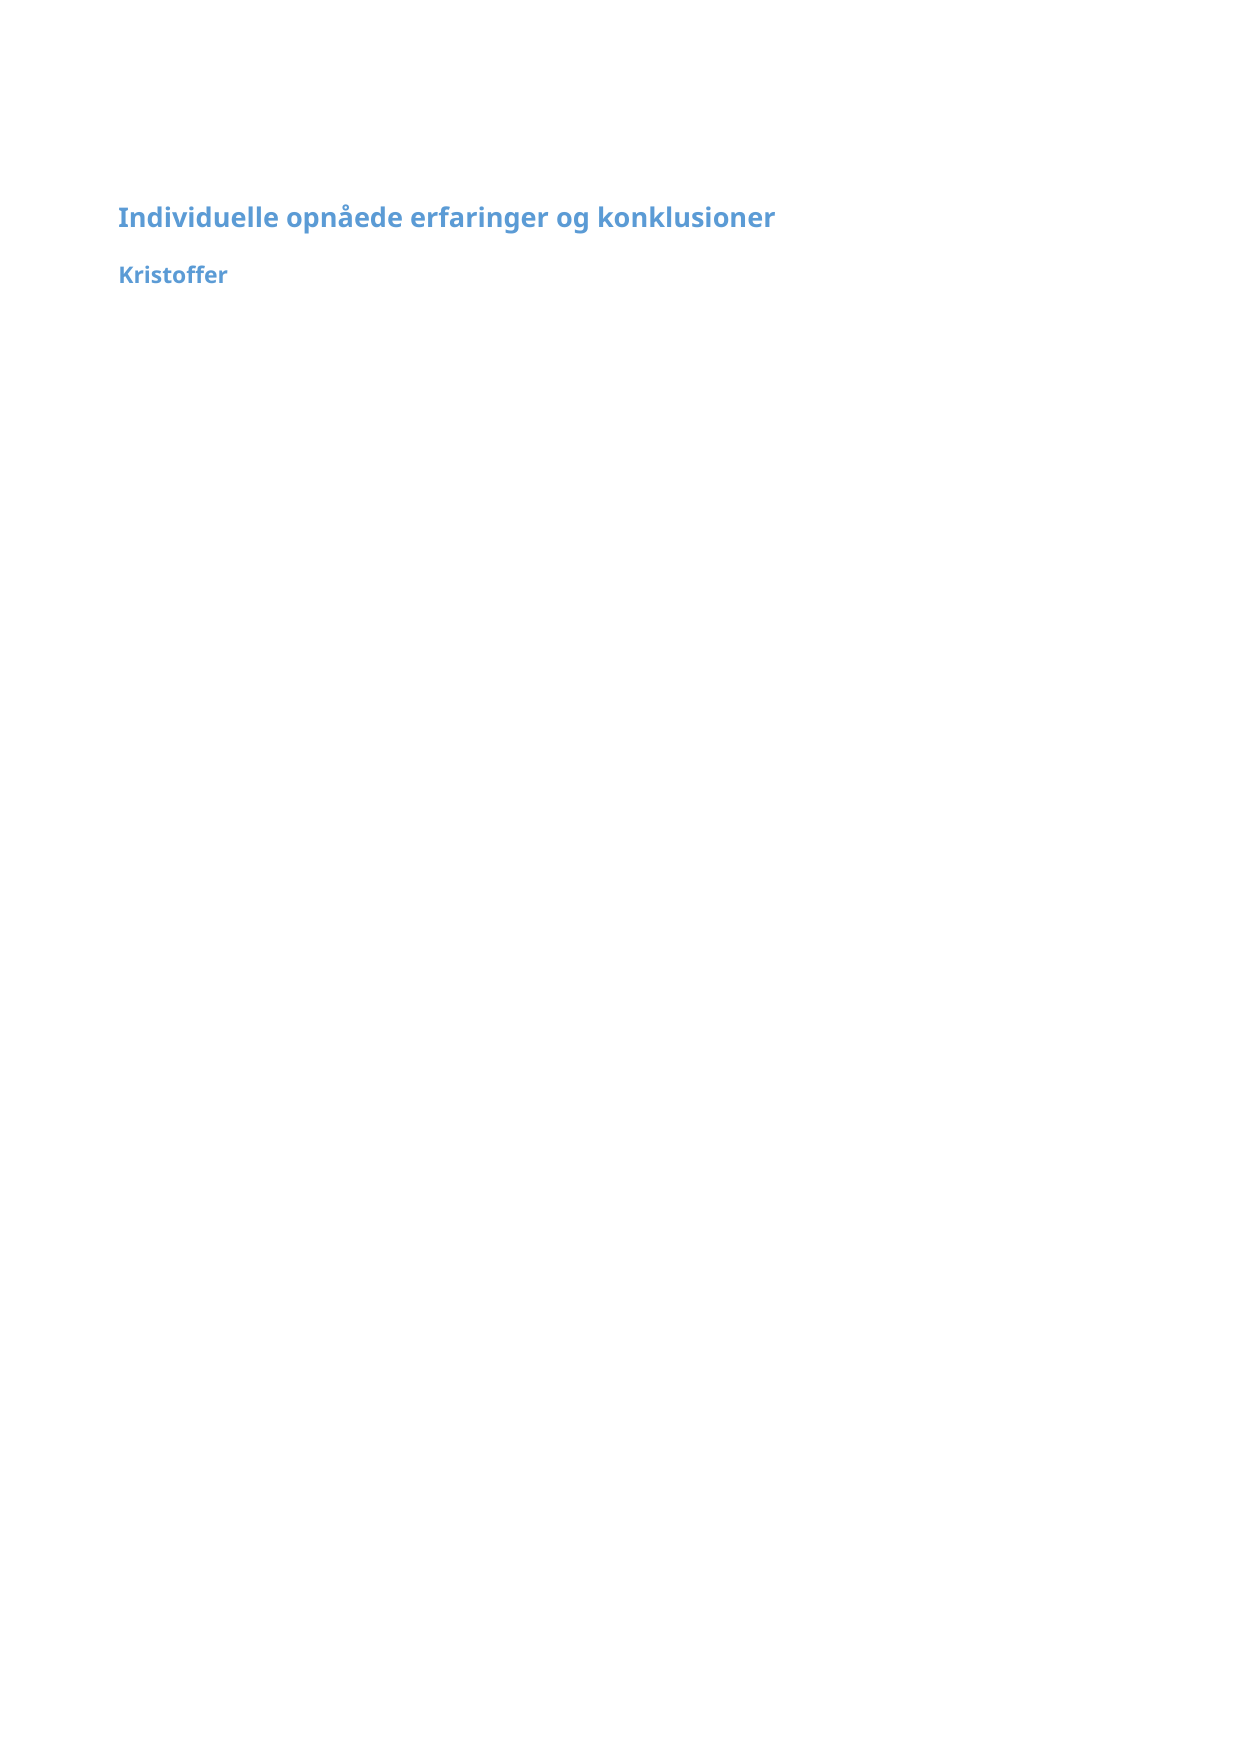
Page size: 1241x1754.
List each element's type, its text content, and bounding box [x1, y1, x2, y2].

subtitle Kristoffer [118, 259, 1122, 290]
subtitle Individuelle opnåede erfaringer og konklusioner [118, 198, 1122, 235]
